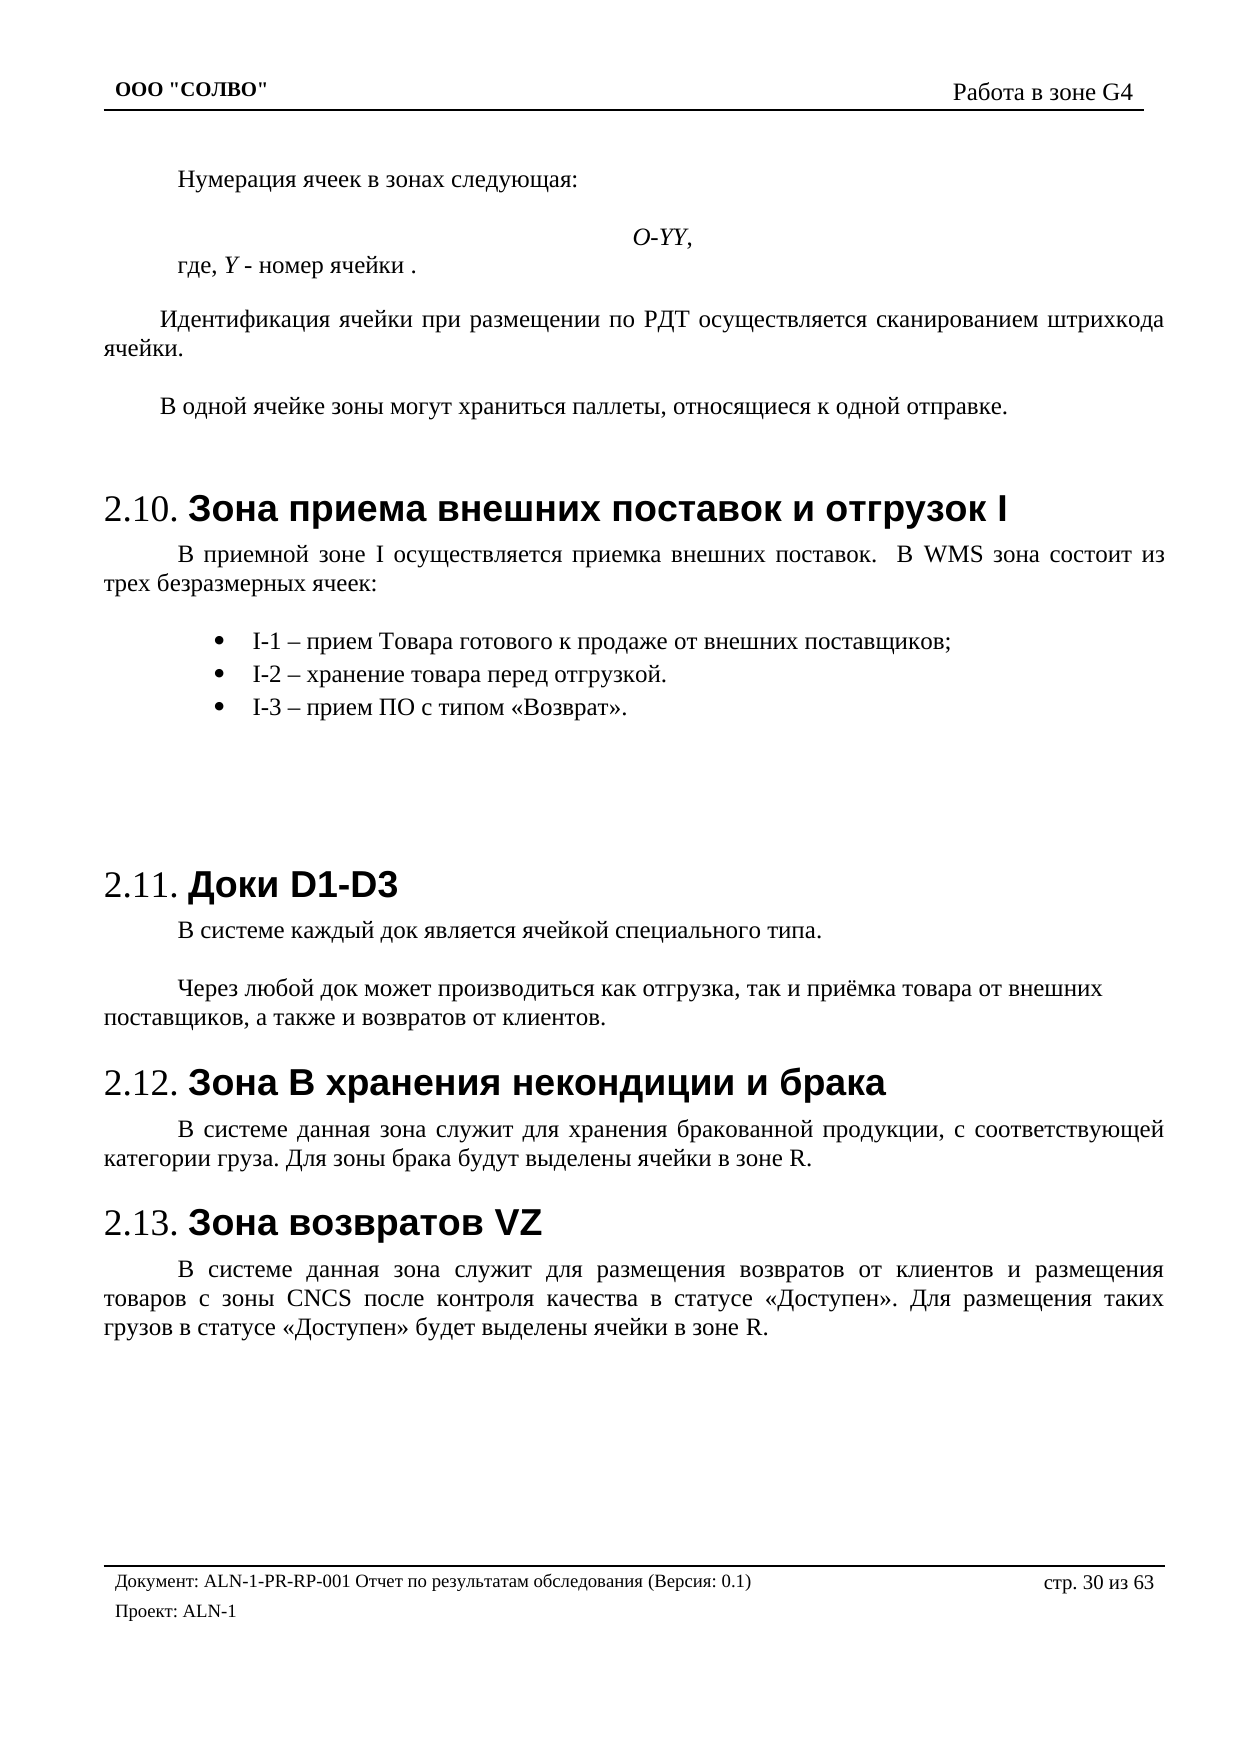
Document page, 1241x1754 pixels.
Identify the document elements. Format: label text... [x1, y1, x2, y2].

text В системе каждый док является ячейкой специального типа. [103, 916, 1165, 944]
text В одной ячейке зоны могут храниться паллеты, относящиеся к одной отправке. [103, 391, 1165, 419]
text Через любой док может производиться как отгрузка, так и приёмка товара от внешних поставщиков, а также и возвратов от клиентов. [103, 973, 1165, 1031]
text В системе данная зона служит для размещения возвратов от клиентов и размещения товаров с зоны CNCS после контроля качества в статусе «Доступен». Для размещения таких грузов в статусе «Доступен» будет выделены ячейки в зоне R. [103, 1254, 1165, 1341]
text где, Y - номер ячейки . [103, 250, 1165, 279]
text Идентификация ячейки при размещении по РДТ осуществляется сканированием штрихкода ячейки. [103, 304, 1165, 362]
list I-1 – прием Товара готового к продаже от внешних поставщиков; [215, 626, 1165, 655]
list I-3 – прием ПО с типом «Возврат». [215, 692, 1165, 721]
text В приемной зоне I осуществляется приемка внешних поставок. В WMS зона состоит из трех безразмерных ячеек: [103, 539, 1165, 597]
subtitle Зона возвратов VZ [103, 1201, 1165, 1244]
list I-2 – хранение товара перед отгрузкой. [215, 659, 1165, 688]
subtitle Доки D1-D3 [103, 862, 1165, 905]
subtitle Зона В хранения некондиции и брака [103, 1060, 1165, 1103]
text Нумерация ячеек в зонах следующая: [103, 164, 1165, 192]
text O-YY, [103, 222, 1165, 250]
text В системе данная зона служит для хранения бракованной продукции, с соответствующей категории груза. Для зоны брака будут выделены ячейки в зоне R. [103, 1114, 1165, 1171]
subtitle Зона приема внешних поставок и отгрузок I [103, 486, 1165, 529]
